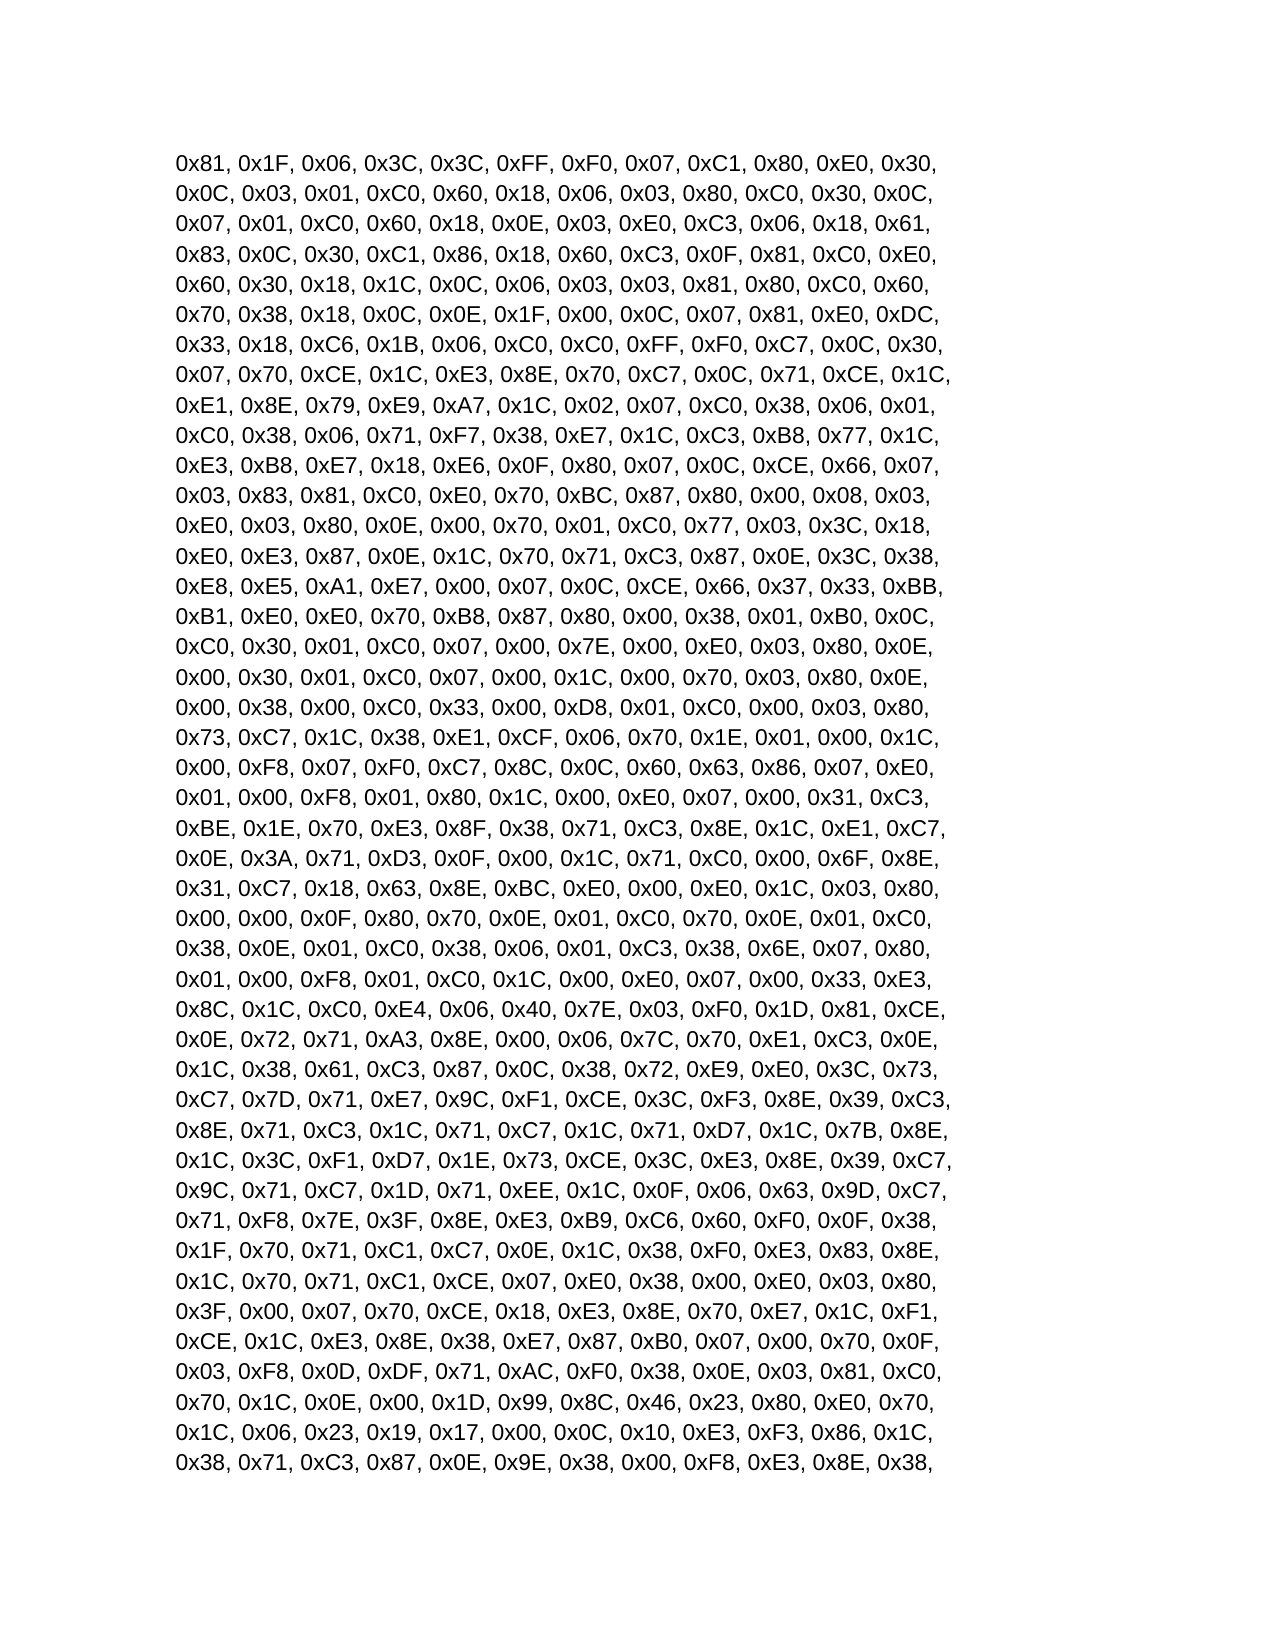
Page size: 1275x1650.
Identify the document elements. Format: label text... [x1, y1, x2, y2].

text 0x07, 0x01, 0xC0, 0x60, 0x18, 0x0E, 0x03, 0xE0, 0xC3, 0x06, 0x18, 0x61, [150, 210, 1125, 237]
text 0x00, 0x00, 0x0F, 0x80, 0x70, 0x0E, 0x01, 0xC0, 0x70, 0x0E, 0x01, 0xC0, [150, 905, 1125, 932]
text 0x1C, 0x70, 0x71, 0xC1, 0xCE, 0x07, 0xE0, 0x38, 0x00, 0xE0, 0x03, 0x80, [150, 1268, 1125, 1294]
text 0x9C, 0x71, 0xC7, 0x1D, 0x71, 0xEE, 0x1C, 0x0F, 0x06, 0x63, 0x9D, 0xC7, [150, 1177, 1125, 1203]
text 0x01, 0x00, 0xF8, 0x01, 0x80, 0x1C, 0x00, 0xE0, 0x07, 0x00, 0x31, 0xC3, [150, 784, 1125, 811]
text 0x03, 0x83, 0x81, 0xC0, 0xE0, 0x70, 0xBC, 0x87, 0x80, 0x00, 0x08, 0x03, [150, 482, 1125, 509]
text 0xC0, 0x38, 0x06, 0x71, 0xF7, 0x38, 0xE7, 0x1C, 0xC3, 0xB8, 0x77, 0x1C, [150, 422, 1125, 448]
text 0x83, 0x0C, 0x30, 0xC1, 0x86, 0x18, 0x60, 0xC3, 0x0F, 0x81, 0xC0, 0xE0, [150, 241, 1125, 267]
text 0x60, 0x30, 0x18, 0x1C, 0x0C, 0x06, 0x03, 0x03, 0x81, 0x80, 0xC0, 0x60, [150, 271, 1125, 297]
text 0x8C, 0x1C, 0xC0, 0xE4, 0x06, 0x40, 0x7E, 0x03, 0xF0, 0x1D, 0x81, 0xCE, [150, 996, 1125, 1022]
text 0xB1, 0xE0, 0xE0, 0x70, 0xB8, 0x87, 0x80, 0x00, 0x38, 0x01, 0xB0, 0x0C, [150, 603, 1125, 629]
text 0xCE, 0x1C, 0xE3, 0x8E, 0x38, 0xE7, 0x87, 0xB0, 0x07, 0x00, 0x70, 0x0F, [150, 1328, 1125, 1354]
text 0x38, 0x71, 0xC3, 0x87, 0x0E, 0x9E, 0x38, 0x00, 0xF8, 0xE3, 0x8E, 0x38, [150, 1449, 1125, 1475]
text 0x8E, 0x71, 0xC3, 0x1C, 0x71, 0xC7, 0x1C, 0x71, 0xD7, 0x1C, 0x7B, 0x8E, [150, 1117, 1125, 1143]
text 0xBE, 0x1E, 0x70, 0xE3, 0x8F, 0x38, 0x71, 0xC3, 0x8E, 0x1C, 0xE1, 0xC7, [150, 814, 1125, 841]
text 0x70, 0x38, 0x18, 0x0C, 0x0E, 0x1F, 0x00, 0x0C, 0x07, 0x81, 0xE0, 0xDC, [150, 301, 1125, 327]
text 0xE8, 0xE5, 0xA1, 0xE7, 0x00, 0x07, 0x0C, 0xCE, 0x66, 0x37, 0x33, 0xBB, [150, 573, 1125, 599]
text 0xE1, 0x8E, 0x79, 0xE9, 0xA7, 0x1C, 0x02, 0x07, 0xC0, 0x38, 0x06, 0x01, [150, 392, 1125, 418]
text 0x33, 0x18, 0xC6, 0x1B, 0x06, 0xC0, 0xC0, 0xFF, 0xF0, 0xC7, 0x0C, 0x30, [150, 331, 1125, 358]
text 0x0E, 0x3A, 0x71, 0xD3, 0x0F, 0x00, 0x1C, 0x71, 0xC0, 0x00, 0x6F, 0x8E, [150, 845, 1125, 871]
text 0x0E, 0x72, 0x71, 0xA3, 0x8E, 0x00, 0x06, 0x7C, 0x70, 0xE1, 0xC3, 0x0E, [150, 1026, 1125, 1052]
text 0x01, 0x00, 0xF8, 0x01, 0xC0, 0x1C, 0x00, 0xE0, 0x07, 0x00, 0x33, 0xE3, [150, 966, 1125, 992]
text 0x81, 0x1F, 0x06, 0x3C, 0x3C, 0xFF, 0xF0, 0x07, 0xC1, 0x80, 0xE0, 0x30, [150, 150, 1125, 176]
text 0x1C, 0x3C, 0xF1, 0xD7, 0x1E, 0x73, 0xCE, 0x3C, 0xE3, 0x8E, 0x39, 0xC7, [150, 1147, 1125, 1173]
text 0xC0, 0x30, 0x01, 0xC0, 0x07, 0x00, 0x7E, 0x00, 0xE0, 0x03, 0x80, 0x0E, [150, 633, 1125, 660]
text 0xE0, 0xE3, 0x87, 0x0E, 0x1C, 0x70, 0x71, 0xC3, 0x87, 0x0E, 0x3C, 0x38, [150, 543, 1125, 569]
text 0x1C, 0x06, 0x23, 0x19, 0x17, 0x00, 0x0C, 0x10, 0xE3, 0xF3, 0x86, 0x1C, [150, 1419, 1125, 1445]
text 0xE3, 0xB8, 0xE7, 0x18, 0xE6, 0x0F, 0x80, 0x07, 0x0C, 0xCE, 0x66, 0x07, [150, 452, 1125, 478]
text 0x73, 0xC7, 0x1C, 0x38, 0xE1, 0xCF, 0x06, 0x70, 0x1E, 0x01, 0x00, 0x1C, [150, 724, 1125, 750]
text 0x00, 0x30, 0x01, 0xC0, 0x07, 0x00, 0x1C, 0x00, 0x70, 0x03, 0x80, 0x0E, [150, 663, 1125, 690]
text 0xC7, 0x7D, 0x71, 0xE7, 0x9C, 0xF1, 0xCE, 0x3C, 0xF3, 0x8E, 0x39, 0xC3, [150, 1086, 1125, 1113]
text 0x71, 0xF8, 0x7E, 0x3F, 0x8E, 0xE3, 0xB9, 0xC6, 0x60, 0xF0, 0x0F, 0x38, [150, 1207, 1125, 1234]
text 0x0C, 0x03, 0x01, 0xC0, 0x60, 0x18, 0x06, 0x03, 0x80, 0xC0, 0x30, 0x0C, [150, 180, 1125, 207]
text 0x00, 0xF8, 0x07, 0xF0, 0xC7, 0x8C, 0x0C, 0x60, 0x63, 0x86, 0x07, 0xE0, [150, 754, 1125, 781]
text 0x31, 0xC7, 0x18, 0x63, 0x8E, 0xBC, 0xE0, 0x00, 0xE0, 0x1C, 0x03, 0x80, [150, 875, 1125, 901]
text 0x00, 0x38, 0x00, 0xC0, 0x33, 0x00, 0xD8, 0x01, 0xC0, 0x00, 0x03, 0x80, [150, 694, 1125, 720]
text 0x1F, 0x70, 0x71, 0xC1, 0xC7, 0x0E, 0x1C, 0x38, 0xF0, 0xE3, 0x83, 0x8E, [150, 1237, 1125, 1264]
text 0x1C, 0x38, 0x61, 0xC3, 0x87, 0x0C, 0x38, 0x72, 0xE9, 0xE0, 0x3C, 0x73, [150, 1056, 1125, 1083]
text 0xE0, 0x03, 0x80, 0x0E, 0x00, 0x70, 0x01, 0xC0, 0x77, 0x03, 0x3C, 0x18, [150, 512, 1125, 539]
text 0x3F, 0x00, 0x07, 0x70, 0xCE, 0x18, 0xE3, 0x8E, 0x70, 0xE7, 0x1C, 0xF1, [150, 1298, 1125, 1324]
text 0x07, 0x70, 0xCE, 0x1C, 0xE3, 0x8E, 0x70, 0xC7, 0x0C, 0x71, 0xCE, 0x1C, [150, 361, 1125, 388]
text 0x03, 0xF8, 0x0D, 0xDF, 0x71, 0xAC, 0xF0, 0x38, 0x0E, 0x03, 0x81, 0xC0, [150, 1358, 1125, 1385]
text 0x38, 0x0E, 0x01, 0xC0, 0x38, 0x06, 0x01, 0xC3, 0x38, 0x6E, 0x07, 0x80, [150, 935, 1125, 962]
text 0x70, 0x1C, 0x0E, 0x00, 0x1D, 0x99, 0x8C, 0x46, 0x23, 0x80, 0xE0, 0x70, [150, 1388, 1125, 1415]
